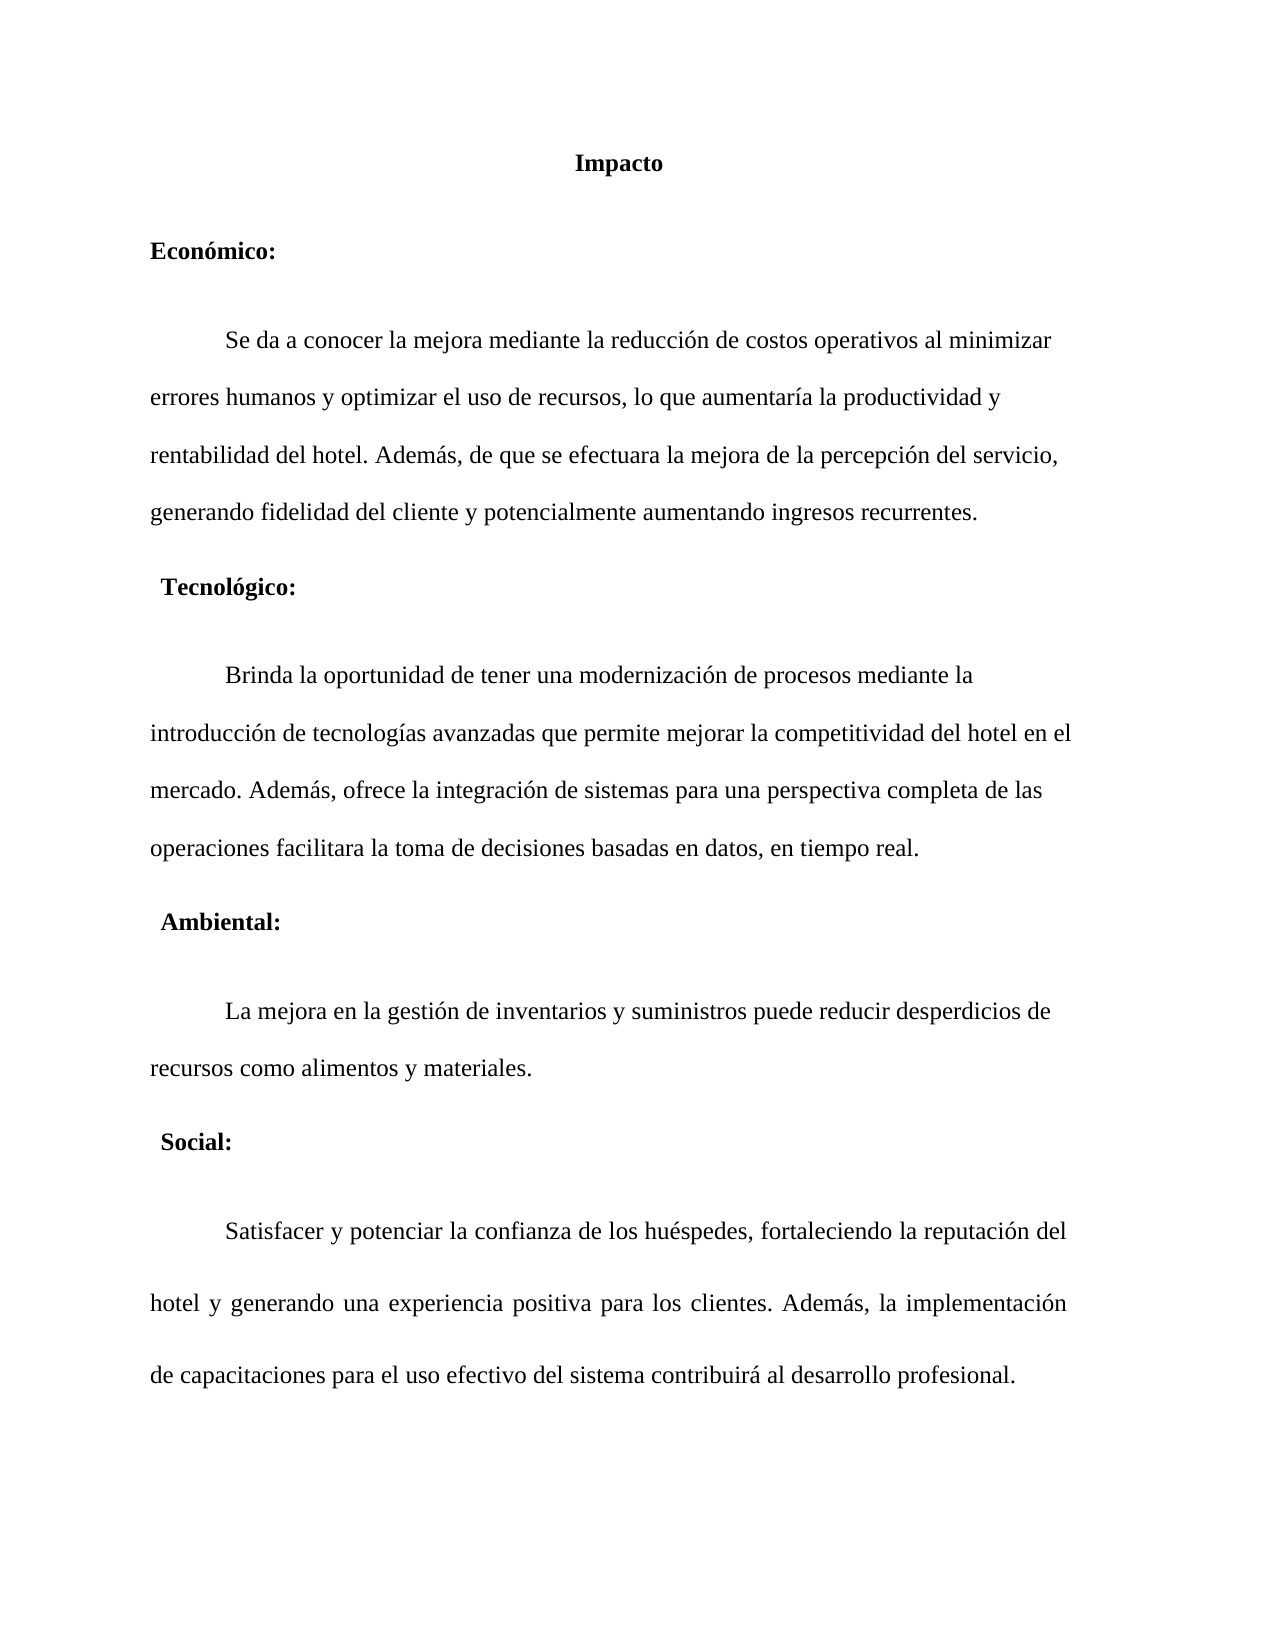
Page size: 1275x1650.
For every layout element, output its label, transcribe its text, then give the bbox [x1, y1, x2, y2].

subtitle Social: [150, 1127, 1135, 1156]
text Económico: [150, 236, 1135, 265]
text La mejora en la gestión de inventarios y suministros puede reducir desperdicios de recursos como alimentos y materiales. [150, 996, 1053, 1082]
text Satisfacer y potenciar la confianza de los huéspedes, fortaleciendo la reputación del hotel y generando una experiencia positiva para los clientes. Además, la implementación de capacitaciones para el uso efectivo del sistema contribuirá al desarrollo profesional. [150, 1216, 1068, 1389]
subtitle Tecnológico: [150, 572, 1135, 601]
text Brinda la oportunidad de tener una modernización de procesos mediante la introducción de tecnologías avanzadas que permite mejorar la competitividad del hotel en el mercado. Además, ofrece la integración de sistemas para una perspectiva completa de las operaciones facilitara la toma de decisiones basadas en datos, en tiempo real. [150, 660, 1073, 862]
subtitle Impacto [198, 148, 1040, 177]
subtitle Ambiental: [150, 907, 1135, 936]
text Se da a conocer la mejora mediante la reducción de costos operativos al minimizar errores humanos y optimizar el uso de recursos, lo que aumentaría la productividad y rentabilidad del hotel. Además, de que se efectuara la mejora de la percepción del servicio, generando fidelidad del cliente y potencialmente aumentando ingresos recurrentes. [150, 325, 1059, 526]
